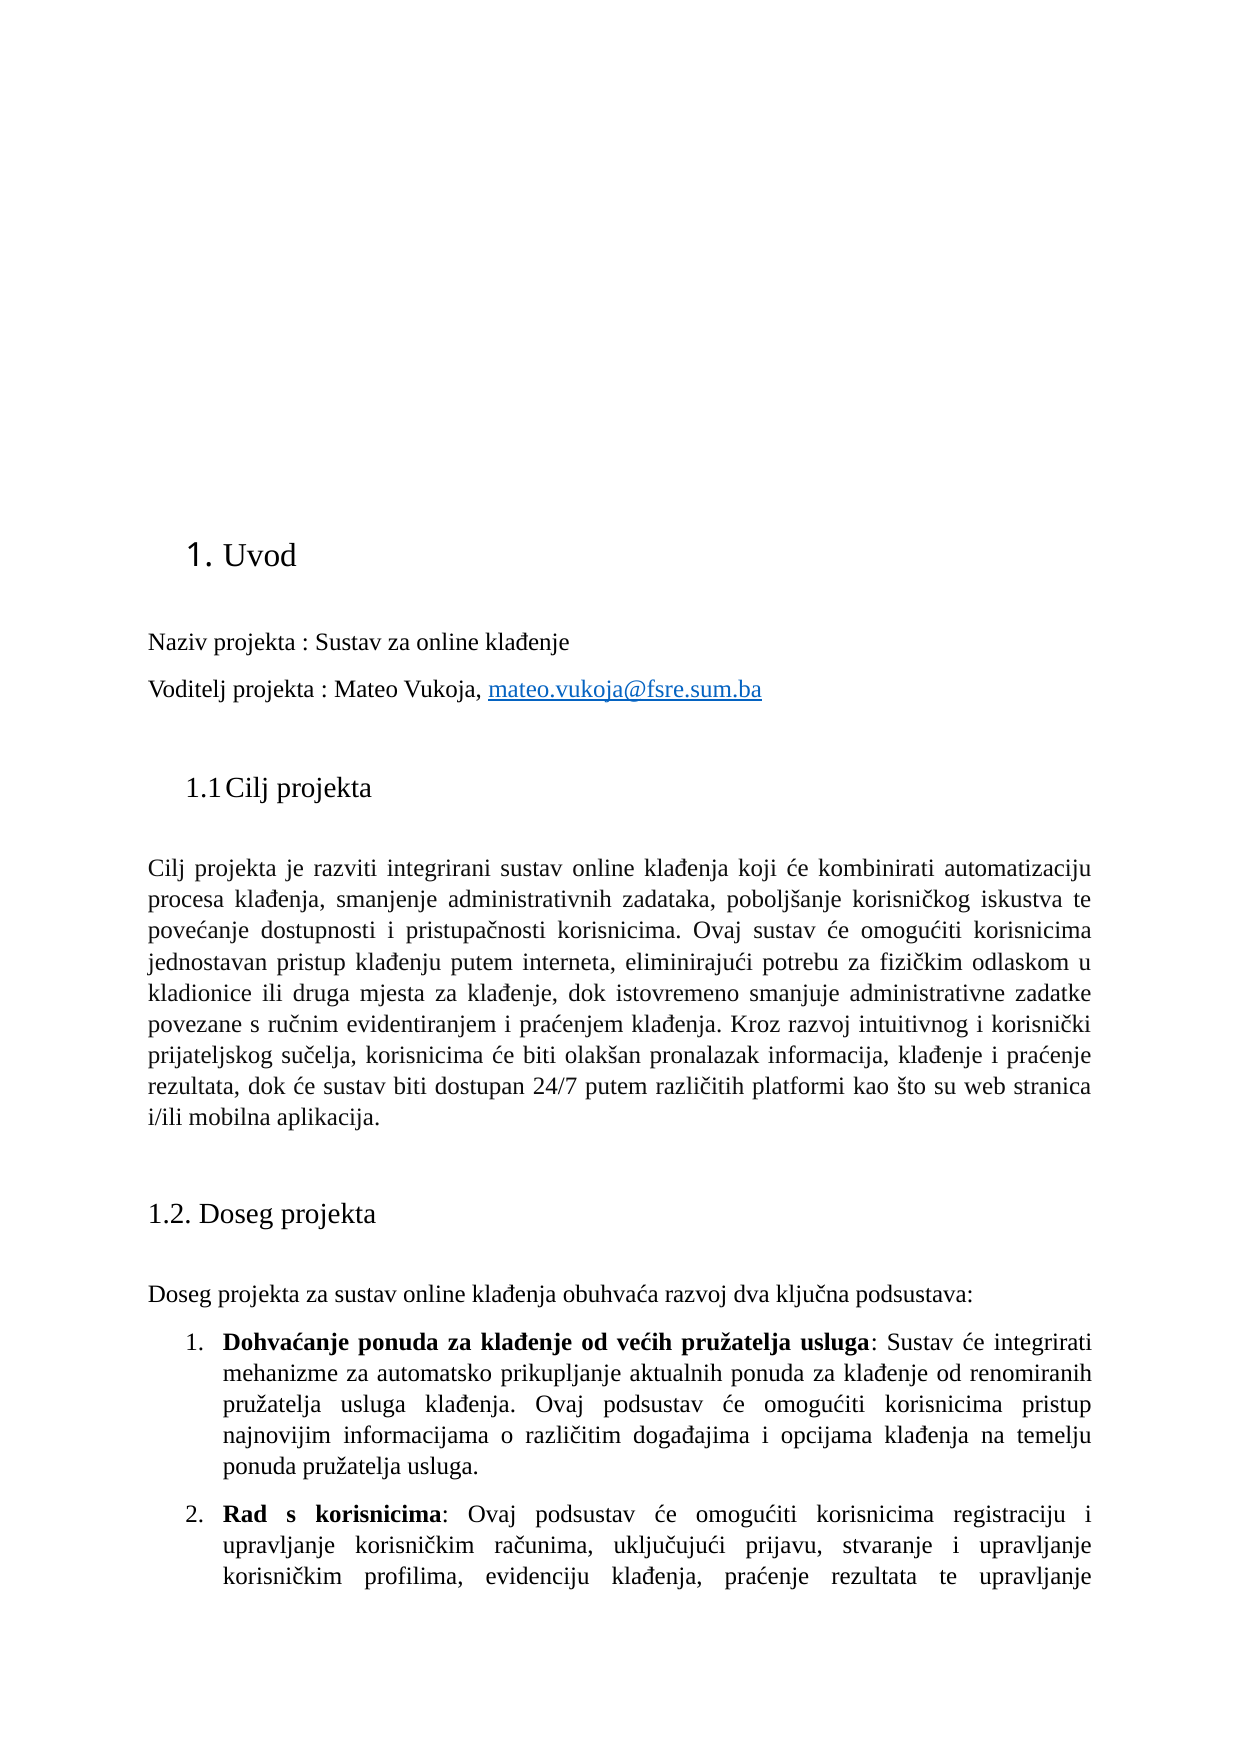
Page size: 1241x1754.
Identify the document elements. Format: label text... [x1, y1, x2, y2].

text Naziv projekta : Sustav za online klađenje [148, 627, 1093, 656]
subtitle 1.2. Doseg projekta [148, 1196, 1093, 1230]
list Dohvaćanje ponuda za klađenje od većih pružatelja usluga: Sustav će integrirati mehanizme za automatsko prikupljanje aktualnih ponuda za klađenje od renomiranih pružatelja usluga klađenja. Ovaj podsustav će omogućiti korisnicima pristup najnovijim informacijama o različitim događajima i opcijama klađenja na temelju ponuda pružatelja usluga. [185, 1327, 1093, 1480]
subtitle Cilj projekta [185, 770, 1093, 803]
text Doseg projekta za sustav online klađenja obuhvaća razvoj dva ključna podsustava: [148, 1279, 1093, 1308]
text Voditelj projekta : Mateo Vukoja, mateo.vukoja@fsre.sum.ba [148, 674, 1093, 703]
subtitle Uvod [185, 531, 1093, 576]
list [185, 1499, 1093, 1590]
